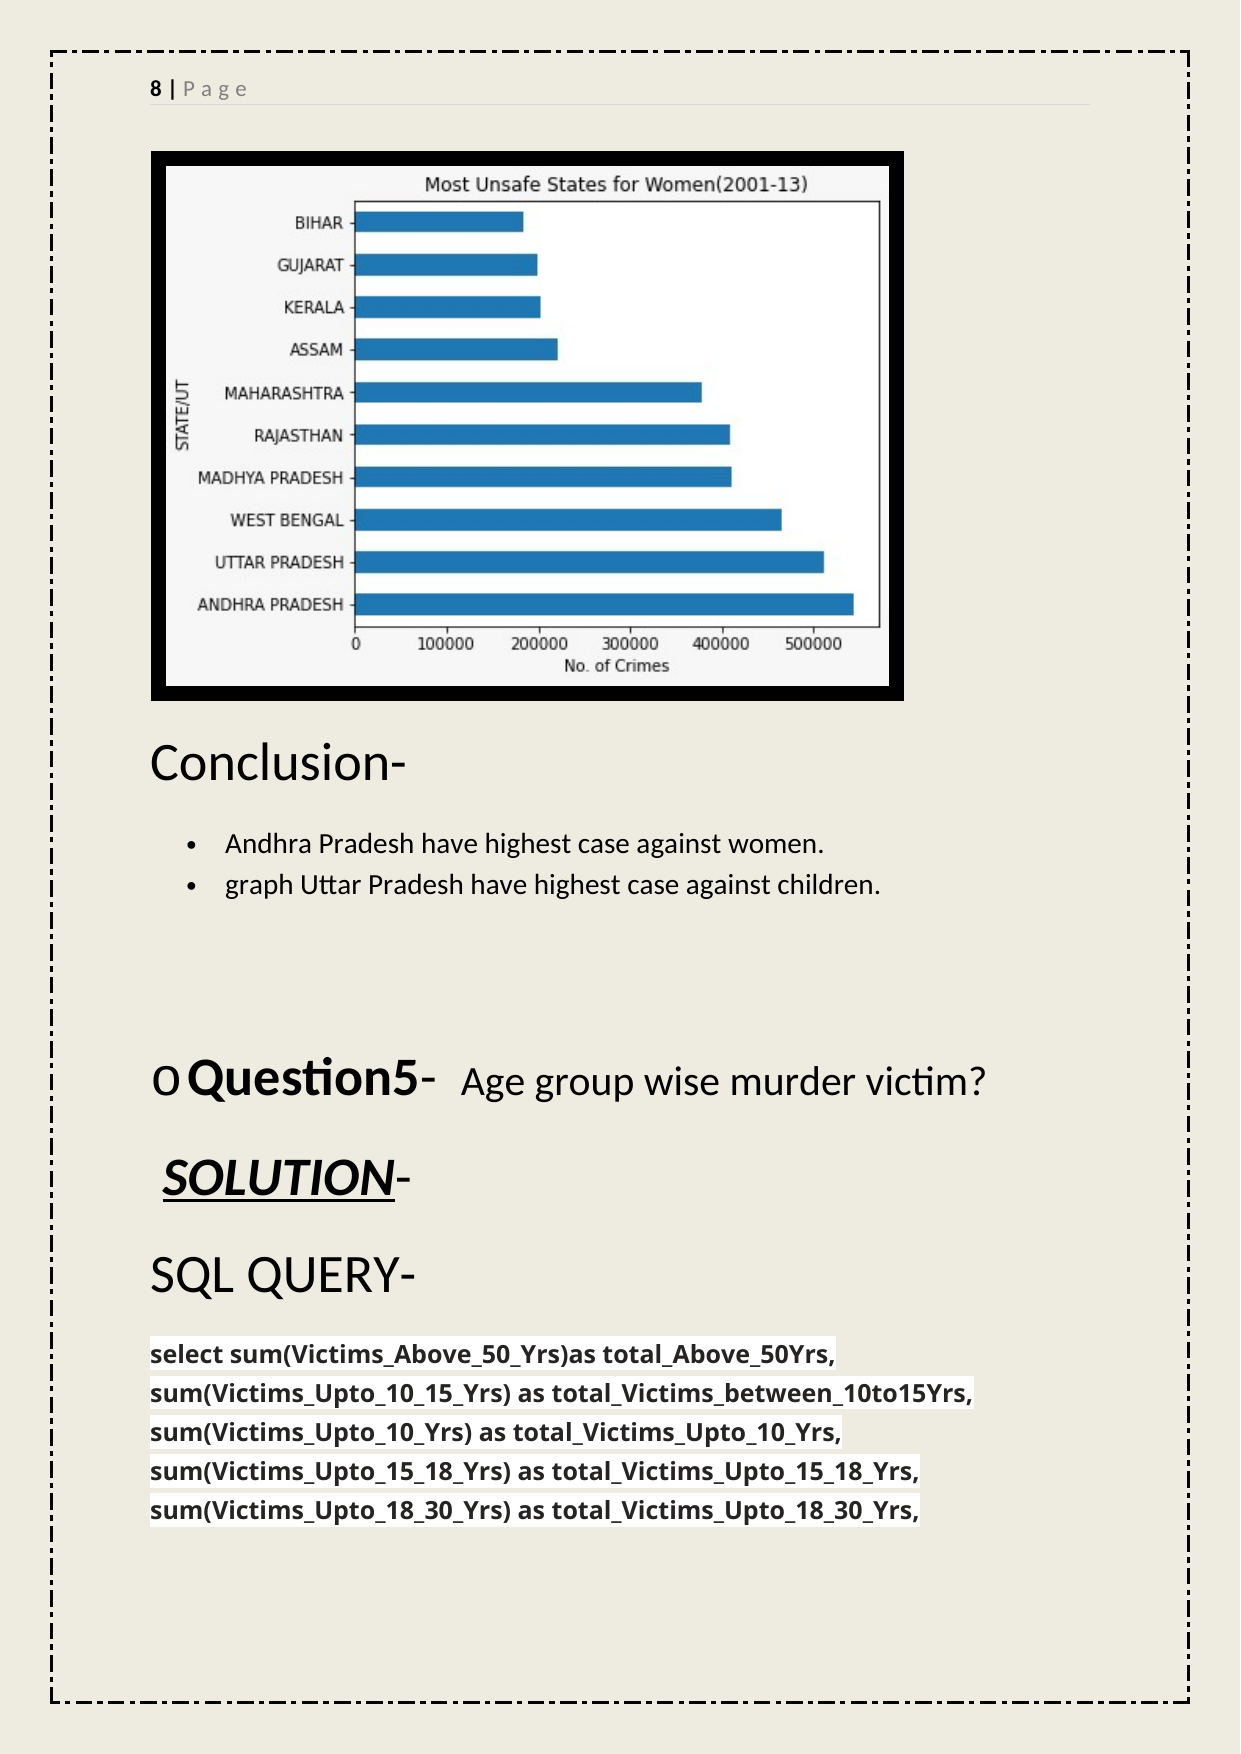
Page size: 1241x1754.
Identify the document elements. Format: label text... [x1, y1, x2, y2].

picture [166, 166, 889, 686]
text Conclusion- [150, 728, 1090, 794]
text SQL QUERY- [150, 1239, 1090, 1306]
list Question5- Age group wise murder victim? [150, 1043, 1090, 1111]
text SOLUTION- [150, 1143, 1090, 1209]
list graph Uttar Pradesh have highest case against children. [187, 866, 1090, 902]
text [150, 1336, 1090, 1527]
list Andhra Pradesh have highest case against women. [187, 825, 1090, 861]
